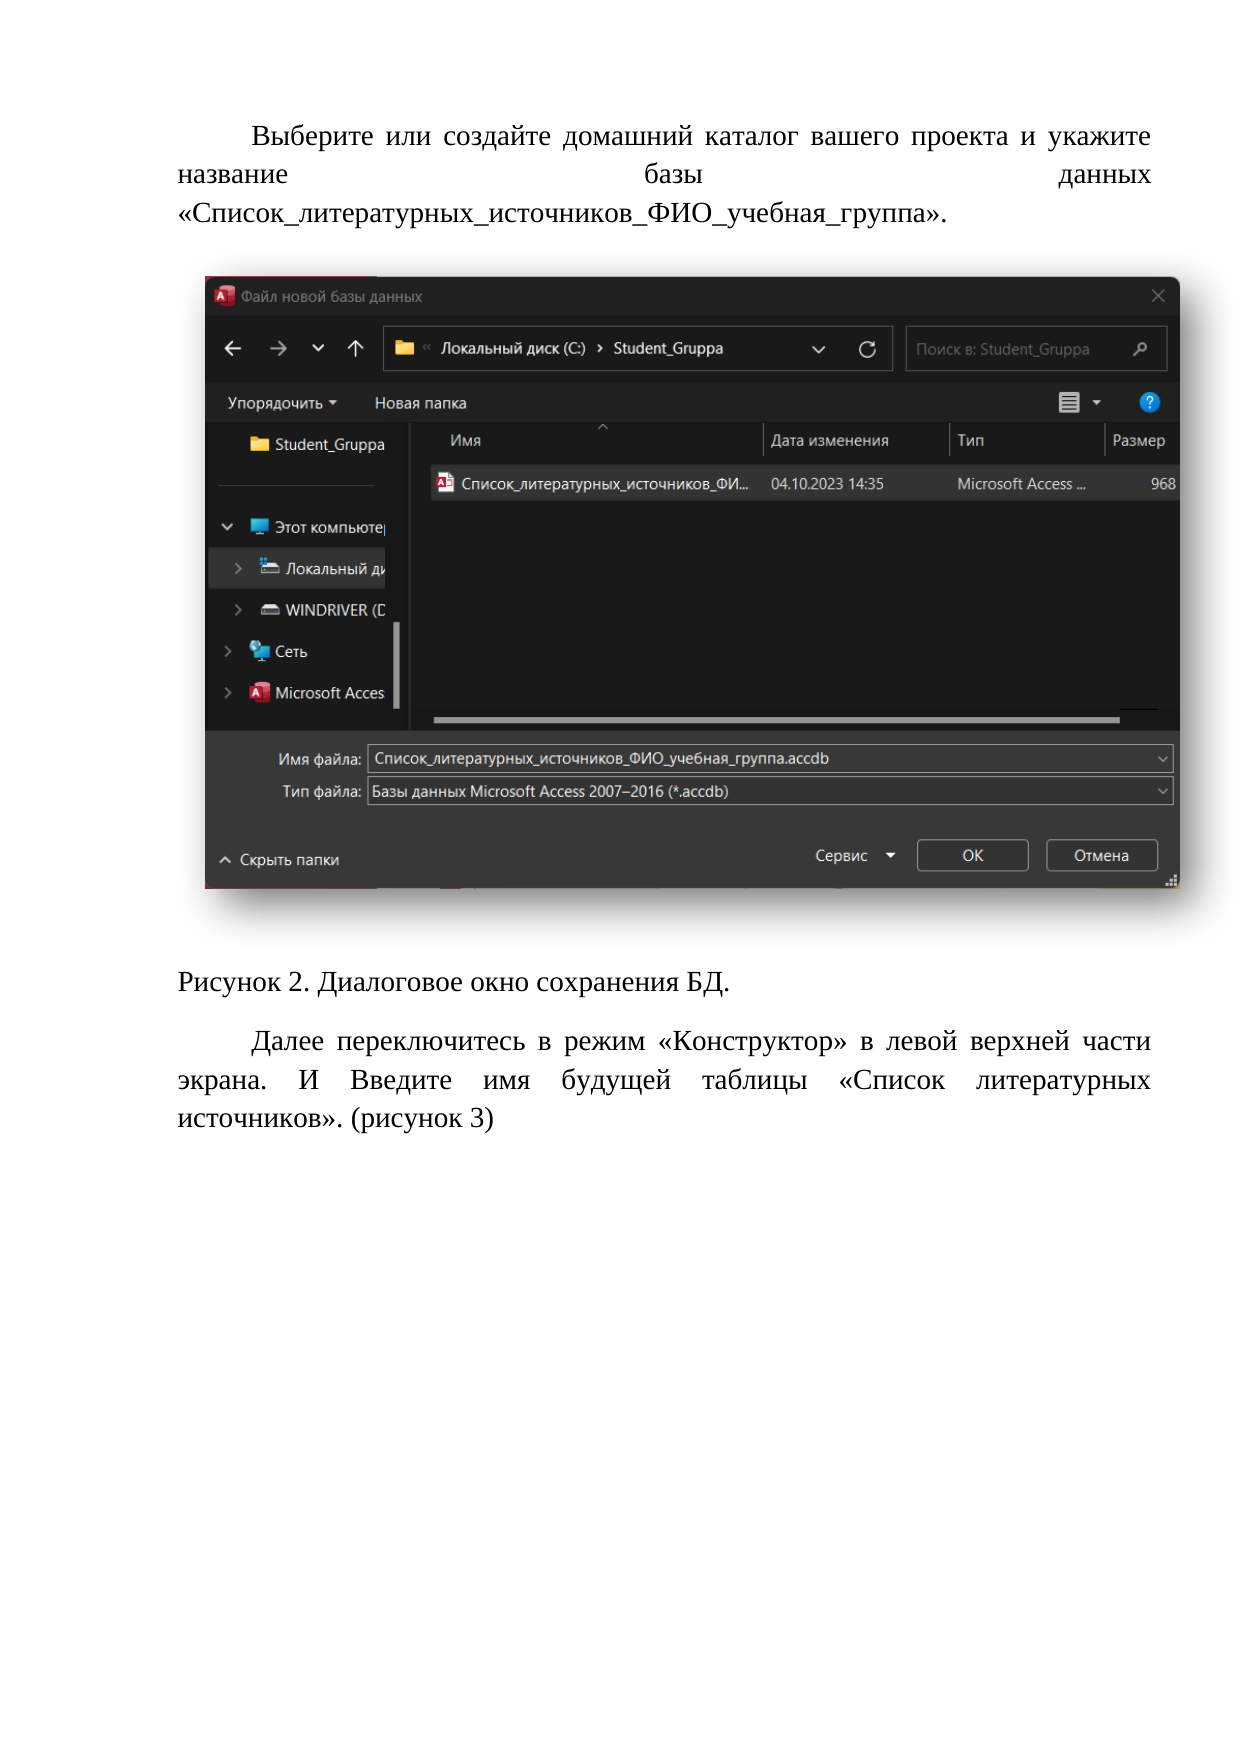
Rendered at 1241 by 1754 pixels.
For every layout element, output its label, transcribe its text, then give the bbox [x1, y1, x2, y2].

text Далее переключитесь в режим «Конструктор» в левой верхней части экрана. И Введите имя будущей таблицы «Список литературных источников». (рисунок 3) [177, 1023, 1152, 1134]
text Рисунок 2. Диалоговое окно сохранения БД. [177, 964, 1152, 998]
text Выберите или создайте домашний каталог вашего проекта и укажите название базы данных «Список_литературных_источников_ФИО_учебная_группа». [177, 118, 1152, 229]
picture [205, 276, 1180, 889]
